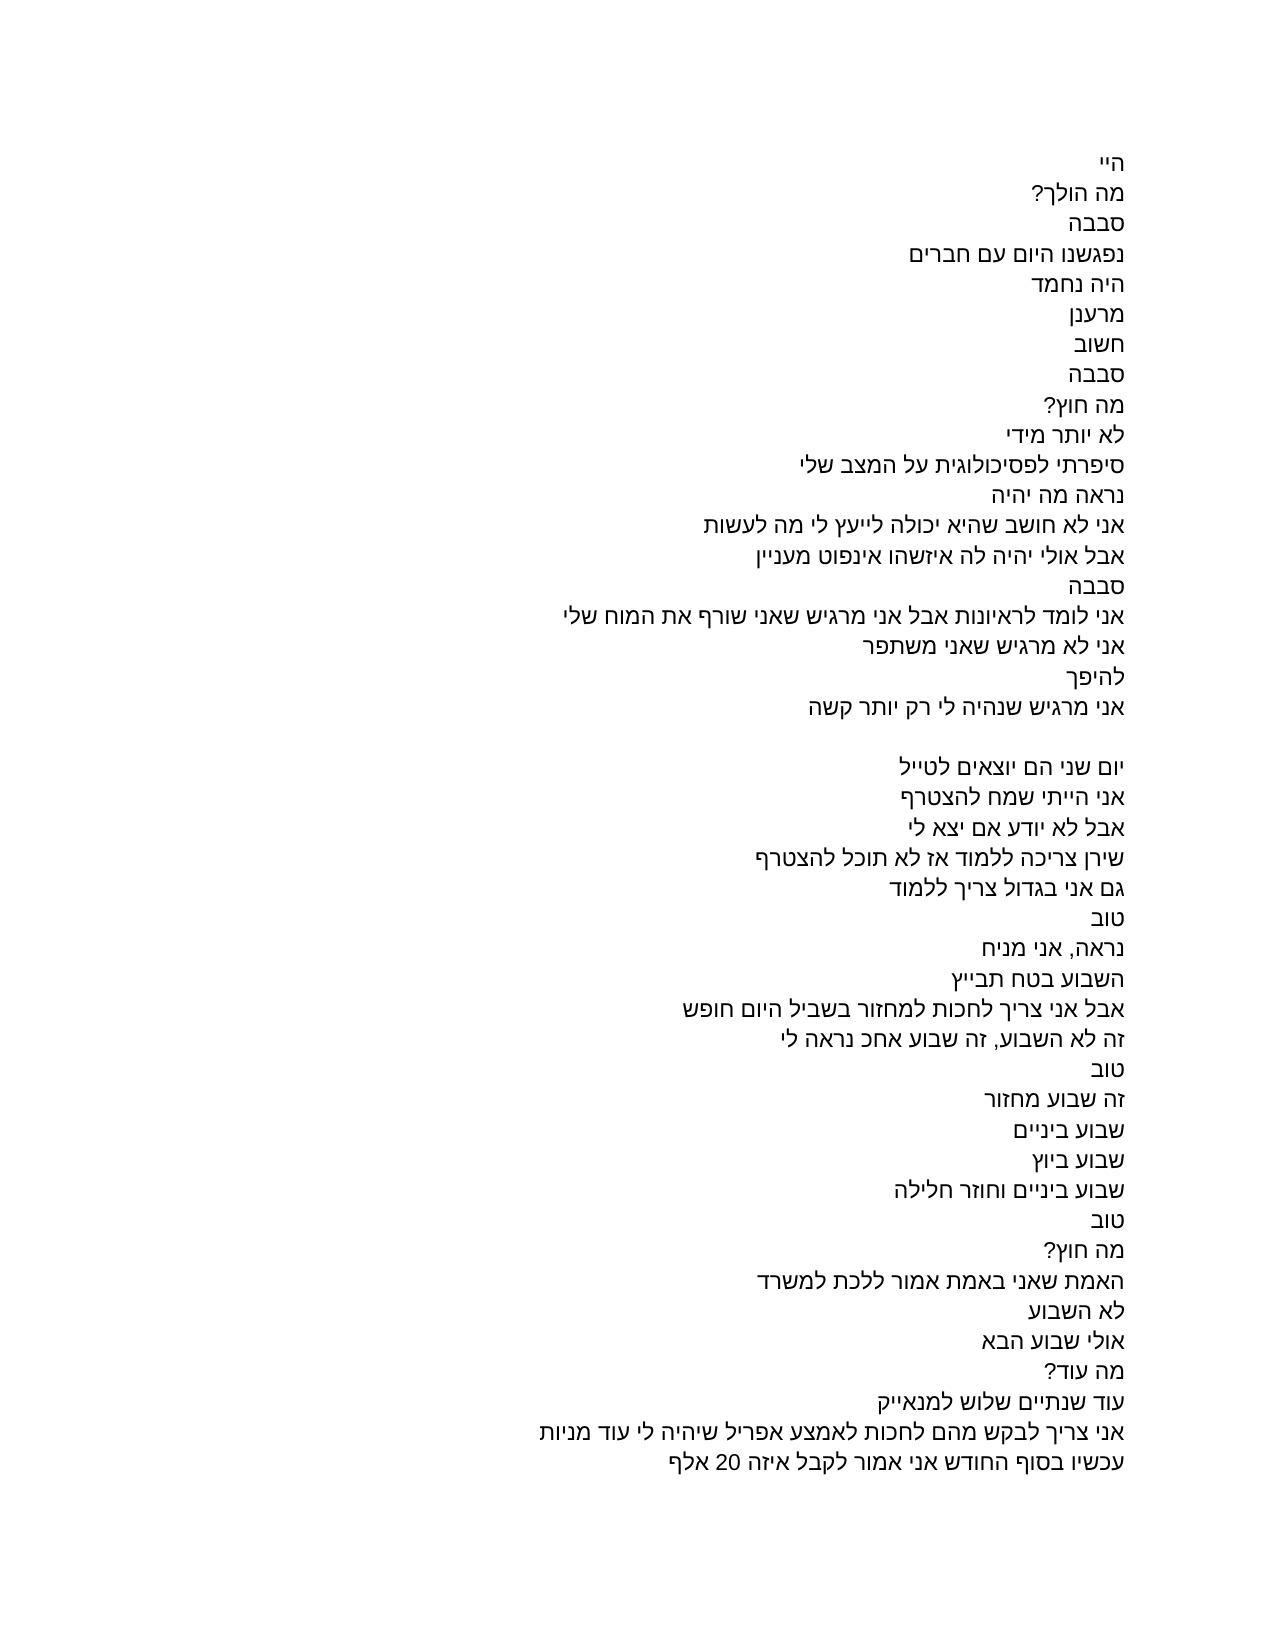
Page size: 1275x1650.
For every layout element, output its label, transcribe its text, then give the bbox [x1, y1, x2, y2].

text לא יותר מידי [150, 422, 1125, 448]
text שבוע ביוץ [150, 1147, 1125, 1173]
text טוב [150, 905, 1125, 932]
text היי [150, 150, 1125, 176]
text אני צריך לבקש מהם לחכות לאמצע אפריל שיהיה לי עוד מניות [150, 1419, 1125, 1445]
text השבוע בטח תבייץ [150, 966, 1125, 992]
text האמת שאני באמת אמור ללכת למשרד [150, 1268, 1125, 1294]
text אני לא חושב שהיא יכולה לייעץ לי מה לעשות [150, 512, 1125, 539]
text מה חוץ? [150, 1237, 1125, 1264]
text היה נחמד [150, 271, 1125, 297]
text נראה, אני מניח [150, 935, 1125, 962]
text אבל אולי יהיה לה איזשהו אינפוט מעניין [150, 543, 1125, 569]
text זה לא השבוע, זה שבוע אחכ נראה לי [150, 1026, 1125, 1052]
text אני הייתי שמח להצטרף [150, 784, 1125, 811]
text עכשיו בסוף החודש אני אמור לקבל איזה 20 אלף [150, 1449, 1125, 1475]
text אבל אני צריך לחכות למחזור בשביל היום חופש [150, 996, 1125, 1022]
text מה עוד? [150, 1358, 1125, 1385]
text מרענן [150, 301, 1125, 327]
text מה הולך? [150, 180, 1125, 207]
text להיפך [150, 663, 1125, 690]
text סיפרתי לפסיכולוגית על המצב שלי [150, 452, 1125, 478]
text גם אני בגדול צריך ללמוד [150, 875, 1125, 901]
text יום שני הם יוצאים לטייל [150, 754, 1125, 781]
text זה שבוע מחזור [150, 1086, 1125, 1113]
text טוב [150, 1207, 1125, 1234]
text עוד שנתיים שלוש למנאייק [150, 1388, 1125, 1415]
text סבבה [150, 573, 1125, 599]
text נראה מה יהיה [150, 482, 1125, 509]
text טוב [150, 1056, 1125, 1083]
text שבוע ביניים וחוזר חלילה [150, 1177, 1125, 1203]
text שירן צריכה ללמוד אז לא תוכל להצטרף [150, 845, 1125, 871]
text נפגשנו היום עם חברים [150, 241, 1125, 267]
text אני לומד לראיונות אבל אני מרגיש שאני שורף את המוח שלי [150, 603, 1125, 629]
text חשוב [150, 331, 1125, 358]
text אולי שבוע הבא [150, 1328, 1125, 1354]
text לא השבוע [150, 1298, 1125, 1324]
text סבבה [150, 210, 1125, 237]
text אני לא מרגיש שאני משתפר [150, 633, 1125, 660]
text אבל לא יודע אם יצא לי [150, 814, 1125, 841]
text סבבה [150, 361, 1125, 388]
text שבוע ביניים [150, 1117, 1125, 1143]
text אני מרגיש שנהיה לי רק יותר קשה [150, 694, 1125, 720]
text מה חוץ? [150, 392, 1125, 418]
